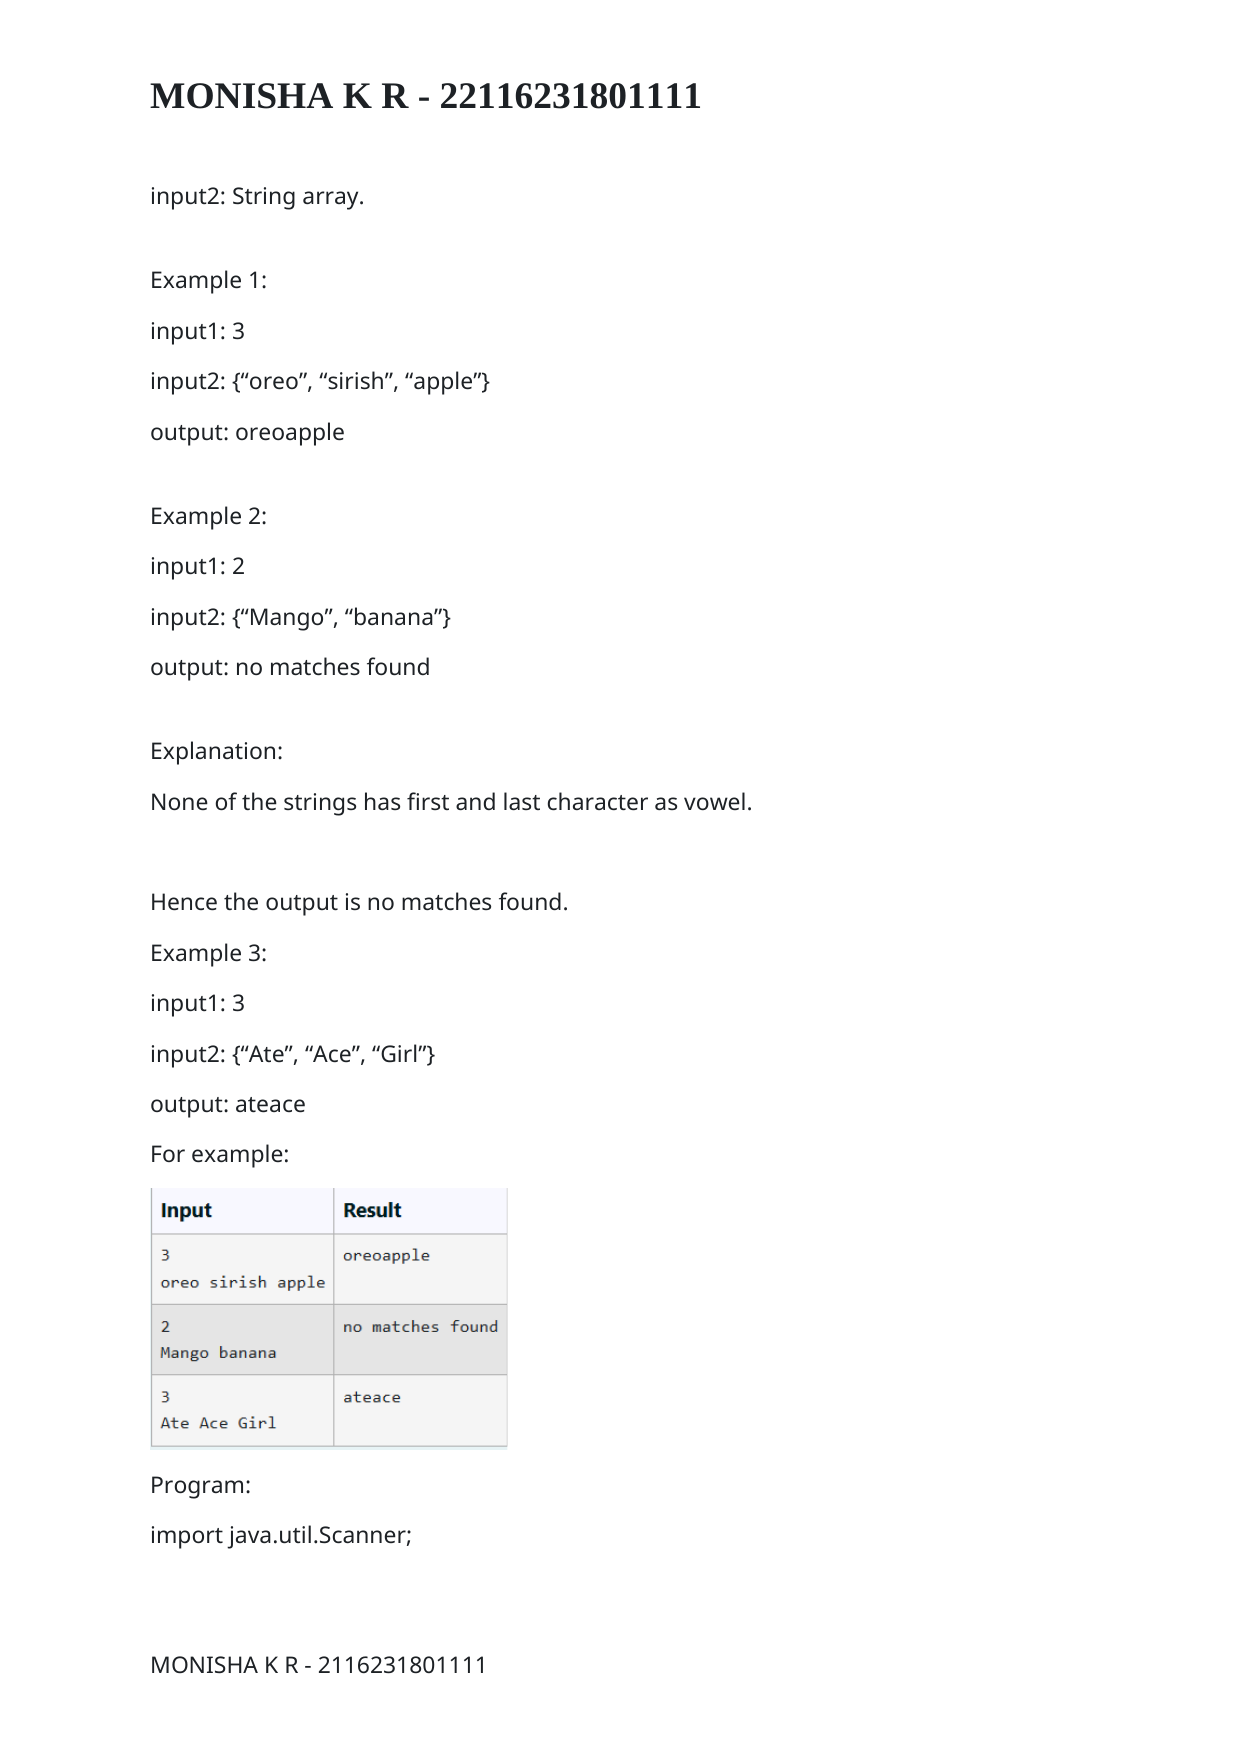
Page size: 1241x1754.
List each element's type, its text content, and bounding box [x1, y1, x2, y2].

text Program: [150, 1469, 1090, 1500]
text Example 3: [150, 937, 1090, 968]
picture [150, 1188, 508, 1450]
text output: ateace [150, 1088, 1090, 1119]
text input1: 2 [150, 550, 1090, 581]
text input2: String array. [150, 180, 1090, 245]
text output: no matches found [150, 651, 1090, 716]
text For example: [150, 1138, 1090, 1170]
text output: oreoapple [150, 416, 1090, 481]
text Explanation: [150, 735, 1090, 766]
text input2: {“Mango”, “banana”} [150, 601, 1090, 632]
text input1: 3 [150, 315, 1090, 346]
text input1: 3 [150, 987, 1090, 1018]
text input2: {“Ate”, “Ace”, “Girl”} [150, 1038, 1090, 1069]
text None of the strings has first and last character as vowel. [150, 786, 1090, 817]
text input2: {“oreo”, “sirish”, “apple”} [150, 365, 1090, 396]
text import java.util.Scanner; [150, 1519, 1090, 1550]
text Example 1: [150, 264, 1090, 296]
text Example 2: [150, 500, 1090, 531]
text Hence the output is no matches found. [150, 886, 1090, 918]
